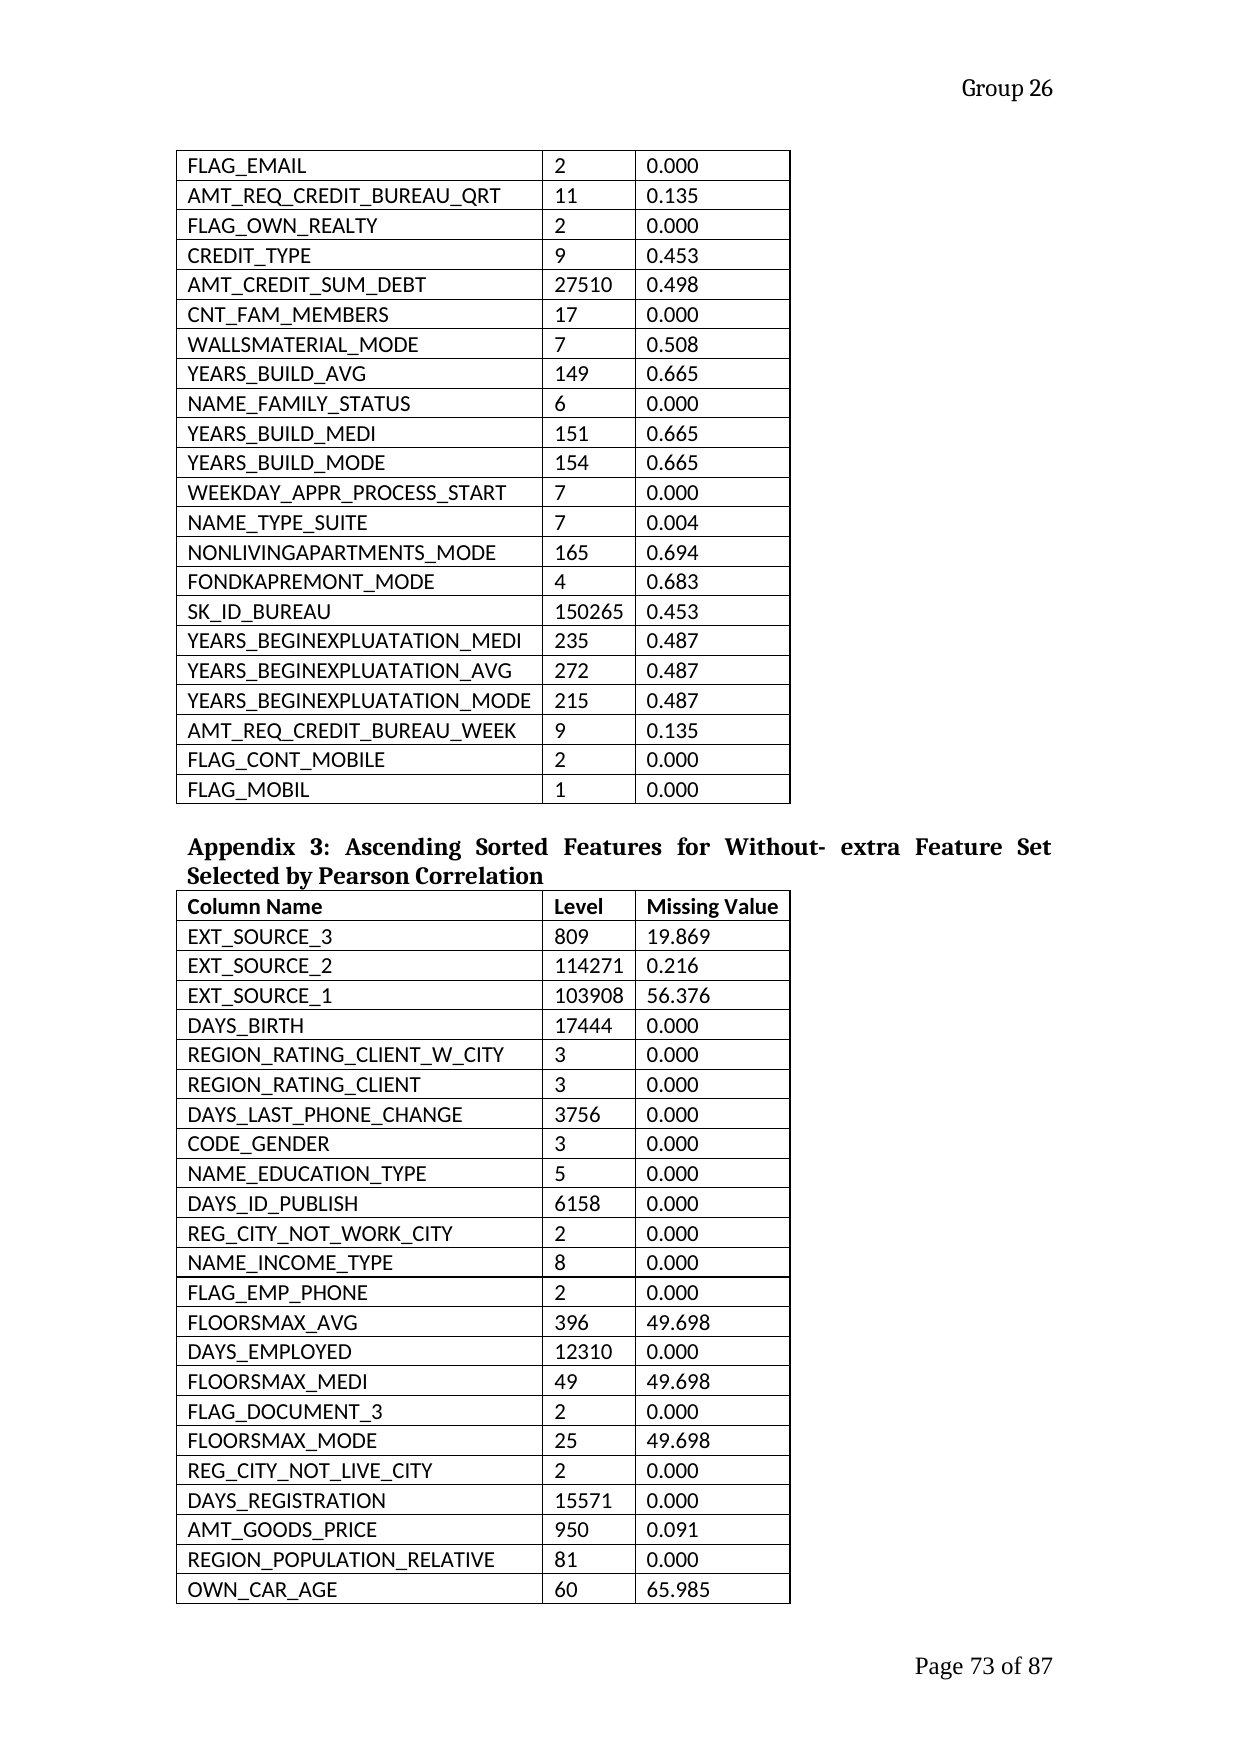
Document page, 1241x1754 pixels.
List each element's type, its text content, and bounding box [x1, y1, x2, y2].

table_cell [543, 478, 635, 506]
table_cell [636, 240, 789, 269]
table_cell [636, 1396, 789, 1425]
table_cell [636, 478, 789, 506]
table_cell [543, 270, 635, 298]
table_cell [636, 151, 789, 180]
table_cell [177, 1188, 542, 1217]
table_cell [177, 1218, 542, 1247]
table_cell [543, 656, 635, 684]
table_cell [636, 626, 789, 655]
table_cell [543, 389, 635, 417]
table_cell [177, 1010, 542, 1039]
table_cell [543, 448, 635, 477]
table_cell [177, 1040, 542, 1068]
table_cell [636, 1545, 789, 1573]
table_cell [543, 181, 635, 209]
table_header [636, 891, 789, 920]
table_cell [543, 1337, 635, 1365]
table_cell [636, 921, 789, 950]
text Appendix 3: Ascending Sorted Features for Without- extra Feature Set Selected by Pearson Correlation [187, 833, 1053, 890]
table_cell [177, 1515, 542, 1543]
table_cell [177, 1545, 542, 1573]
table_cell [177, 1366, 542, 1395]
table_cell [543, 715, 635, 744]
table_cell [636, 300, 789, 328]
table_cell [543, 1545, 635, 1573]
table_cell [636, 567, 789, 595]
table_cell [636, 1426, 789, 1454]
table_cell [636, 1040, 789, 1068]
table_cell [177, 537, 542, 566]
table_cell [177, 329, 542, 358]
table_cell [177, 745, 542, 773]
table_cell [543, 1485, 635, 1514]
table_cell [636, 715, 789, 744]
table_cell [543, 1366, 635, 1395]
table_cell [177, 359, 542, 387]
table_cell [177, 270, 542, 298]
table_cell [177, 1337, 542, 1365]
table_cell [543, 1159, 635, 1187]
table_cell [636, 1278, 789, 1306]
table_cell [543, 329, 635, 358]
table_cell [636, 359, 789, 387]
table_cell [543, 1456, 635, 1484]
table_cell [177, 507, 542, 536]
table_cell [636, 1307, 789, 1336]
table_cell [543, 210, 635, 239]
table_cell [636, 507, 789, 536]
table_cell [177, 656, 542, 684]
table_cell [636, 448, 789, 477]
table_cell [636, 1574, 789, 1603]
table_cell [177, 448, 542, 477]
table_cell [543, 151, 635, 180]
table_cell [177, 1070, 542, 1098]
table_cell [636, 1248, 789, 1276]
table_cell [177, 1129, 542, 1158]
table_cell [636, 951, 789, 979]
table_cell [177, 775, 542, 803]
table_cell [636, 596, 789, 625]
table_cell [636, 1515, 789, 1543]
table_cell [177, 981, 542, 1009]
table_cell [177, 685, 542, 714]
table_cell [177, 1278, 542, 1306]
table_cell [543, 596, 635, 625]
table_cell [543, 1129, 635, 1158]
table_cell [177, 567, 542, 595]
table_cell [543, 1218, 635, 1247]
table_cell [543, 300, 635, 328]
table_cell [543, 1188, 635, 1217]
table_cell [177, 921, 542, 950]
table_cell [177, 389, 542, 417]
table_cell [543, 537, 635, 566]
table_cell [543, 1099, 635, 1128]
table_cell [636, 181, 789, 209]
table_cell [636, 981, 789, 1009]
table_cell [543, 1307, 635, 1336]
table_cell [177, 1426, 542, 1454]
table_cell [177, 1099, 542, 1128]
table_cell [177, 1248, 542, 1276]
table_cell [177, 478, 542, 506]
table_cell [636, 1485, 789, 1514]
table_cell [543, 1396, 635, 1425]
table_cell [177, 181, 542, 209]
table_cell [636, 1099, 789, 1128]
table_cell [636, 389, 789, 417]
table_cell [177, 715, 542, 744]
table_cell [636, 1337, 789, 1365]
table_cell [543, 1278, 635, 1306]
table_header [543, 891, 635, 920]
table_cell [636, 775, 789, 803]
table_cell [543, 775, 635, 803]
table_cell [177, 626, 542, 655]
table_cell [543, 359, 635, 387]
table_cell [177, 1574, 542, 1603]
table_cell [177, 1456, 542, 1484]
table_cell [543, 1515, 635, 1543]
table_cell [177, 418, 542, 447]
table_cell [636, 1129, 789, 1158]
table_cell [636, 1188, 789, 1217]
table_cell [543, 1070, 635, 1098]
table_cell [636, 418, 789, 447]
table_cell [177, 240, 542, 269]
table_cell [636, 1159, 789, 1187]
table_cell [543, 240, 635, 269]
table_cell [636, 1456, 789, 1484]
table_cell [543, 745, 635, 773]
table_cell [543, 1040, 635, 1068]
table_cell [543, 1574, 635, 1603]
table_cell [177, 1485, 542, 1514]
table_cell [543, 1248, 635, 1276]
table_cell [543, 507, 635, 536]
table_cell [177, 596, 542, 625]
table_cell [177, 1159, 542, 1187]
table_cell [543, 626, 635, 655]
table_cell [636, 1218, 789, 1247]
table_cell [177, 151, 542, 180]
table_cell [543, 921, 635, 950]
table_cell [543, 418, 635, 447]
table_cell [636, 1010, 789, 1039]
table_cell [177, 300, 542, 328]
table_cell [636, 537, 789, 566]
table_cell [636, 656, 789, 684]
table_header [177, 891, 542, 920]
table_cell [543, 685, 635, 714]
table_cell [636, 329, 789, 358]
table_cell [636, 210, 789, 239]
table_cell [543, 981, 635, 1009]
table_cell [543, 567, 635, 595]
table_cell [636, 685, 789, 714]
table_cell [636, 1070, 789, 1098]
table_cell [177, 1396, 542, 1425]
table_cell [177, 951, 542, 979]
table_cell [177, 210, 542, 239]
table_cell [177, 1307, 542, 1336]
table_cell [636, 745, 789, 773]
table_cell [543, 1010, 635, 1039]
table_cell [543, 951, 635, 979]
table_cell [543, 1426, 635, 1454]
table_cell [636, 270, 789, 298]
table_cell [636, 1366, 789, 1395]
